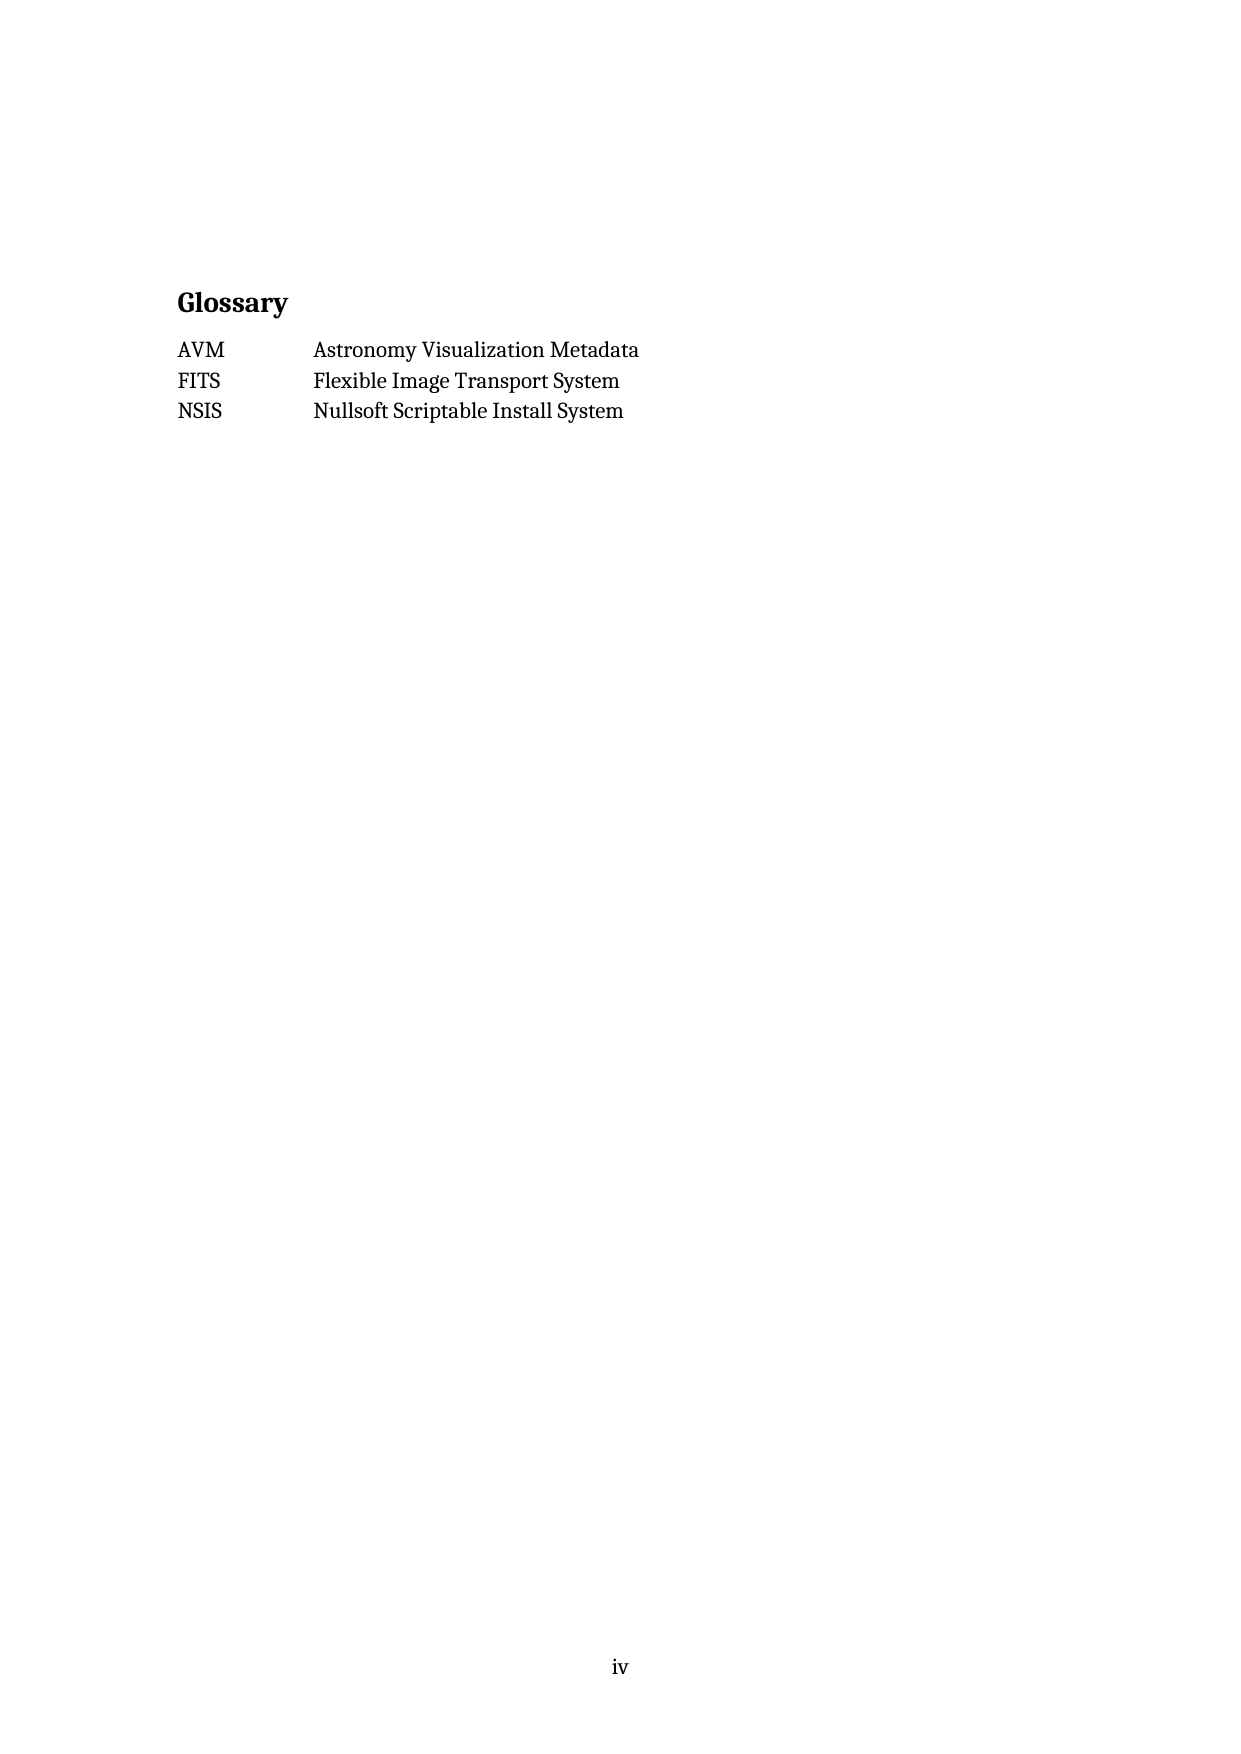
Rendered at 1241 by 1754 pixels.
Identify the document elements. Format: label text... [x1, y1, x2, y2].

text NSIS Nullsoft Scriptable Install System [177, 398, 1063, 424]
text FITS Flexible Image Transport System [177, 367, 1063, 394]
subtitle Glossary [177, 286, 1063, 320]
text AVM Astronomy Visualization Metadata [177, 337, 1063, 364]
